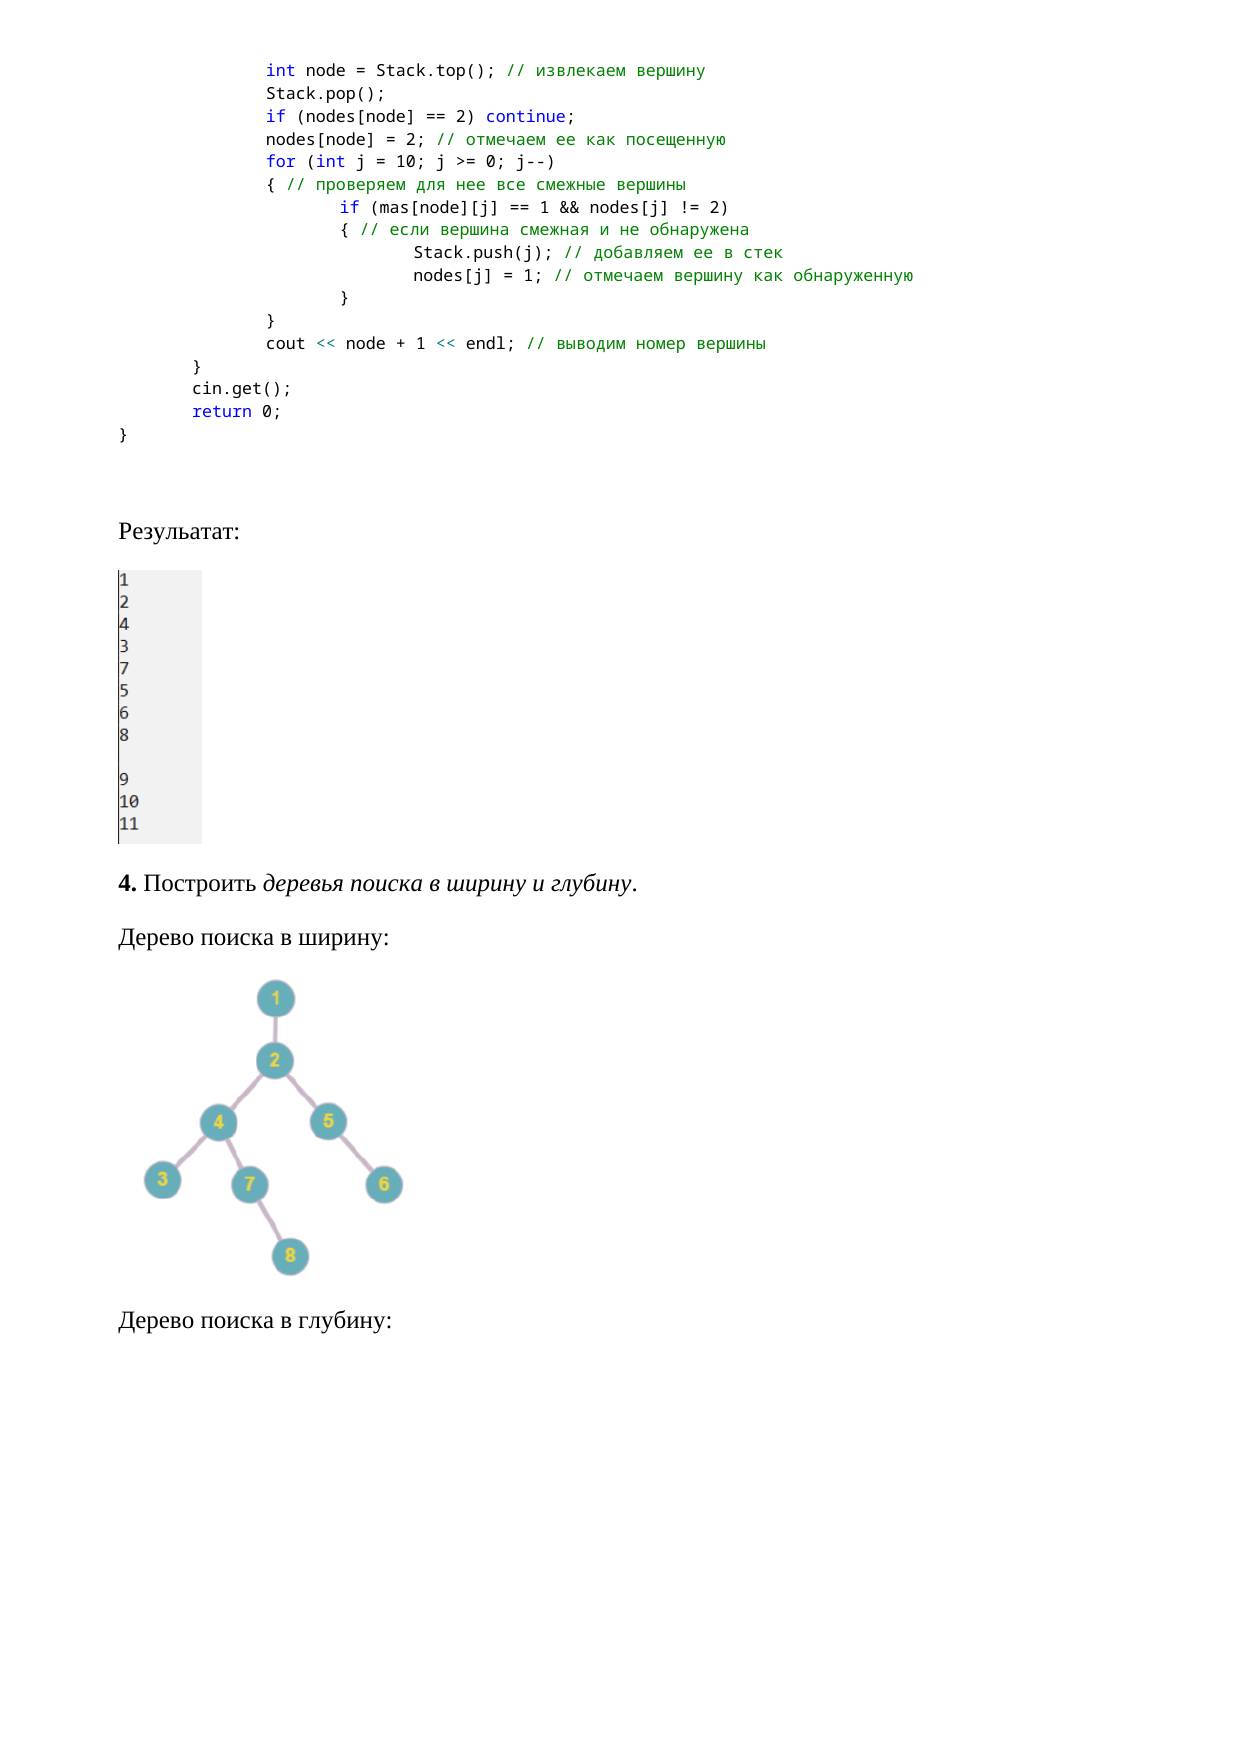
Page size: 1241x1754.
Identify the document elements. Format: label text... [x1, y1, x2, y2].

text cout << node + 1 << endl; // выводим номер вершины [118, 332, 1181, 354]
text Stack.push(j); // добавляем ее в cтек [118, 241, 1181, 263]
picture [118, 976, 415, 1280]
text } [118, 354, 1181, 377]
text { // если вершина смежная и не обнаружена [118, 218, 1181, 241]
picture [118, 570, 202, 844]
text return 0; [118, 400, 1181, 422]
text nodes[j] = 1; // отмечаем вершину как обнаруженную [118, 263, 1181, 286]
text nodes[node] = 2; // отмечаем ее как посещенную [118, 127, 1181, 150]
text Дерево поиска в ширину: [118, 922, 1181, 951]
text int node = Stack.top(); // извлекаем вершину [118, 59, 1181, 82]
text cin.get(); [118, 377, 1181, 400]
text if (nodes[node] == 2) continue; [118, 104, 1181, 127]
text Stack.pop(); [118, 82, 1181, 104]
text for (int j = 10; j >= 0; j--) [118, 150, 1181, 173]
text if (mas[node][j] == 1 && nodes[j] != 2) [118, 195, 1181, 218]
text } [118, 309, 1181, 332]
text } [118, 422, 1181, 445]
text { // проверяем для нее все смежные вершины [118, 173, 1181, 195]
text } [118, 286, 1181, 309]
text Дерево поиска в глубину: [118, 1305, 1181, 1334]
text 4. Построить деревья поиска в ширину и глубину. [118, 868, 1181, 897]
text Резульатат: [118, 516, 1181, 545]
